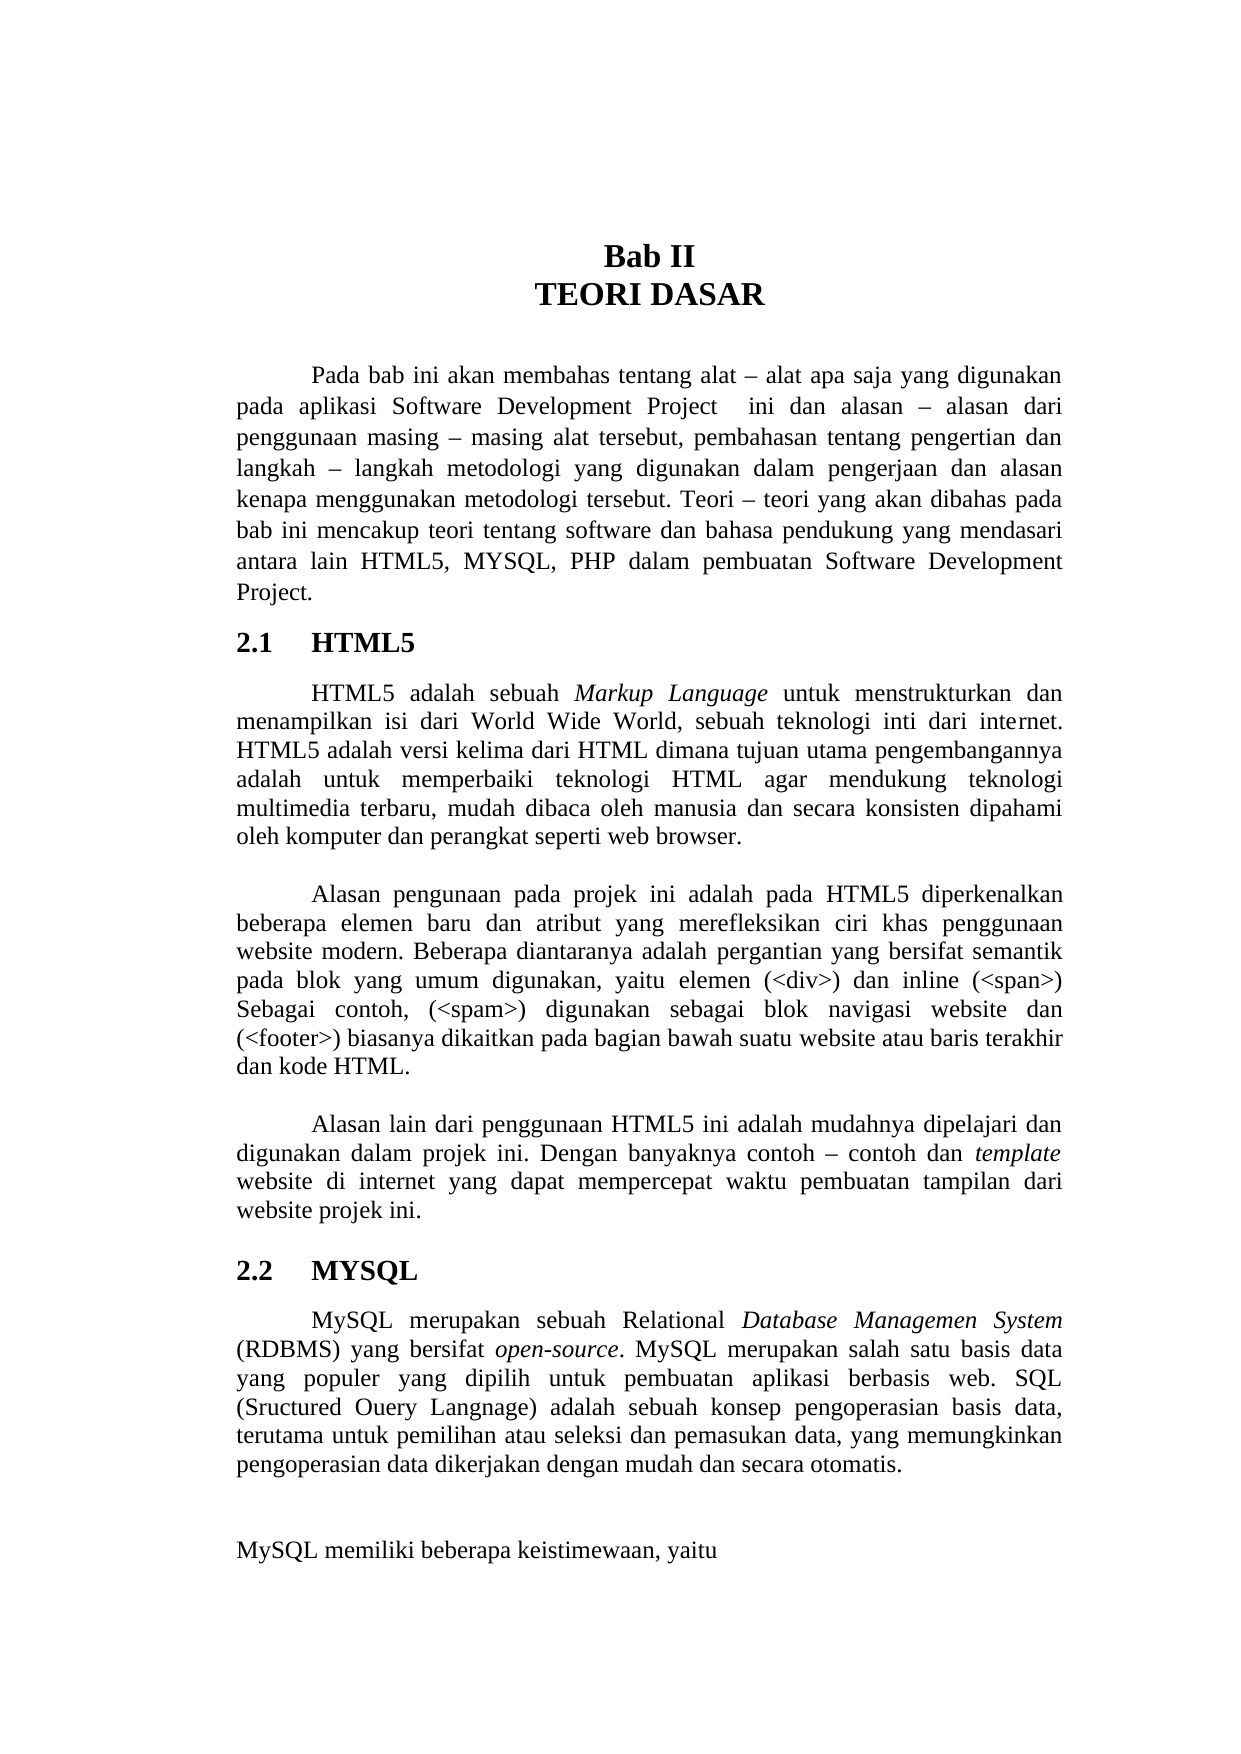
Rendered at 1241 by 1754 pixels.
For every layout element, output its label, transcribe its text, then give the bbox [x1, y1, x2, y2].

text MySQL memiliki beberapa keistimewaan, yaitu [236, 1535, 1063, 1564]
text 2.1 HTML5 [236, 625, 1063, 658]
text Pada bab ini akan membahas tentang alat – alat apa saja yang digunakan pada aplikasi Software Development Project ini dan alasan – alasan dari penggunaan masing – masing alat tersebut, pembahasan tentang pengertian dan langkah – langkah metodologi yang digunakan dalam pengerjaan dan alasan kenapa menggunakan metodologi tersebut. Teori – teori yang akan dibahas pada bab ini mencakup teori tentang software dan bahasa pendukung yang mendasari antara lain HTML5, MYSQL, PHP dalam pembuatan Software Development Project. [236, 360, 1063, 606]
title TEORI DASAR [236, 274, 1063, 313]
text MySQL merupakan sebuah Relational Database Managemen System (RDBMS) yang bersifat open-source. MySQL merupakan salah satu basis data yang populer yang dipilih untuk pembuatan aplikasi berbasis web. SQL (Sructured Ouery Langnage) adalah sebuah konsep pengoperasian basis data, terutama untuk pemilihan atau seleksi dan pemasukan data, yang memungkinkan pengoperasian data dikerjakan dengan mudah dan secara otomatis. [236, 1305, 1063, 1478]
text HTML5 adalah sebuah Markup Language untuk menstrukturkan dan menampilkan isi dari World Wide World, sebuah teknologi inti dari internet. HTML5 adalah versi kelima dari HTML dimana tujuan utama pengembangannya adalah untuk memperbaiki teknologi HTML agar mendukung teknologi multimedia terbaru, mudah dibaca oleh manusia dan secara konsisten dipahami oleh komputer dan perangkat seperti web browser. [236, 678, 1063, 850]
text Alasan lain dari penggunaan HTML5 ini adalah mudahnya dipelajari dan digunakan dalam projek ini. Dengan banyaknya contoh – contoh dan template website di internet yang dapat mempercepat waktu pembuatan tampilan dari website projek ini. [236, 1109, 1063, 1224]
text 2.2 MYSQL [236, 1253, 1063, 1286]
title Bab II [236, 236, 1063, 274]
text Alasan pengunaan pada projek ini adalah pada HTML5 diperkenalkan beberapa elemen baru dan atribut yang merefleksikan ciri khas penggunaan website modern. Beberapa diantaranya adalah pergantian yang bersifat semantik pada blok yang umum digunakan, yaitu elemen (<div>) dan inline (<span>) Sebagai contoh, (<spam>) digunakan sebagai blok navigasi website dan (<footer>) biasanya dikaitkan pada bagian bawah suatu website atau baris terakhir dan kode HTML. [236, 879, 1063, 1080]
